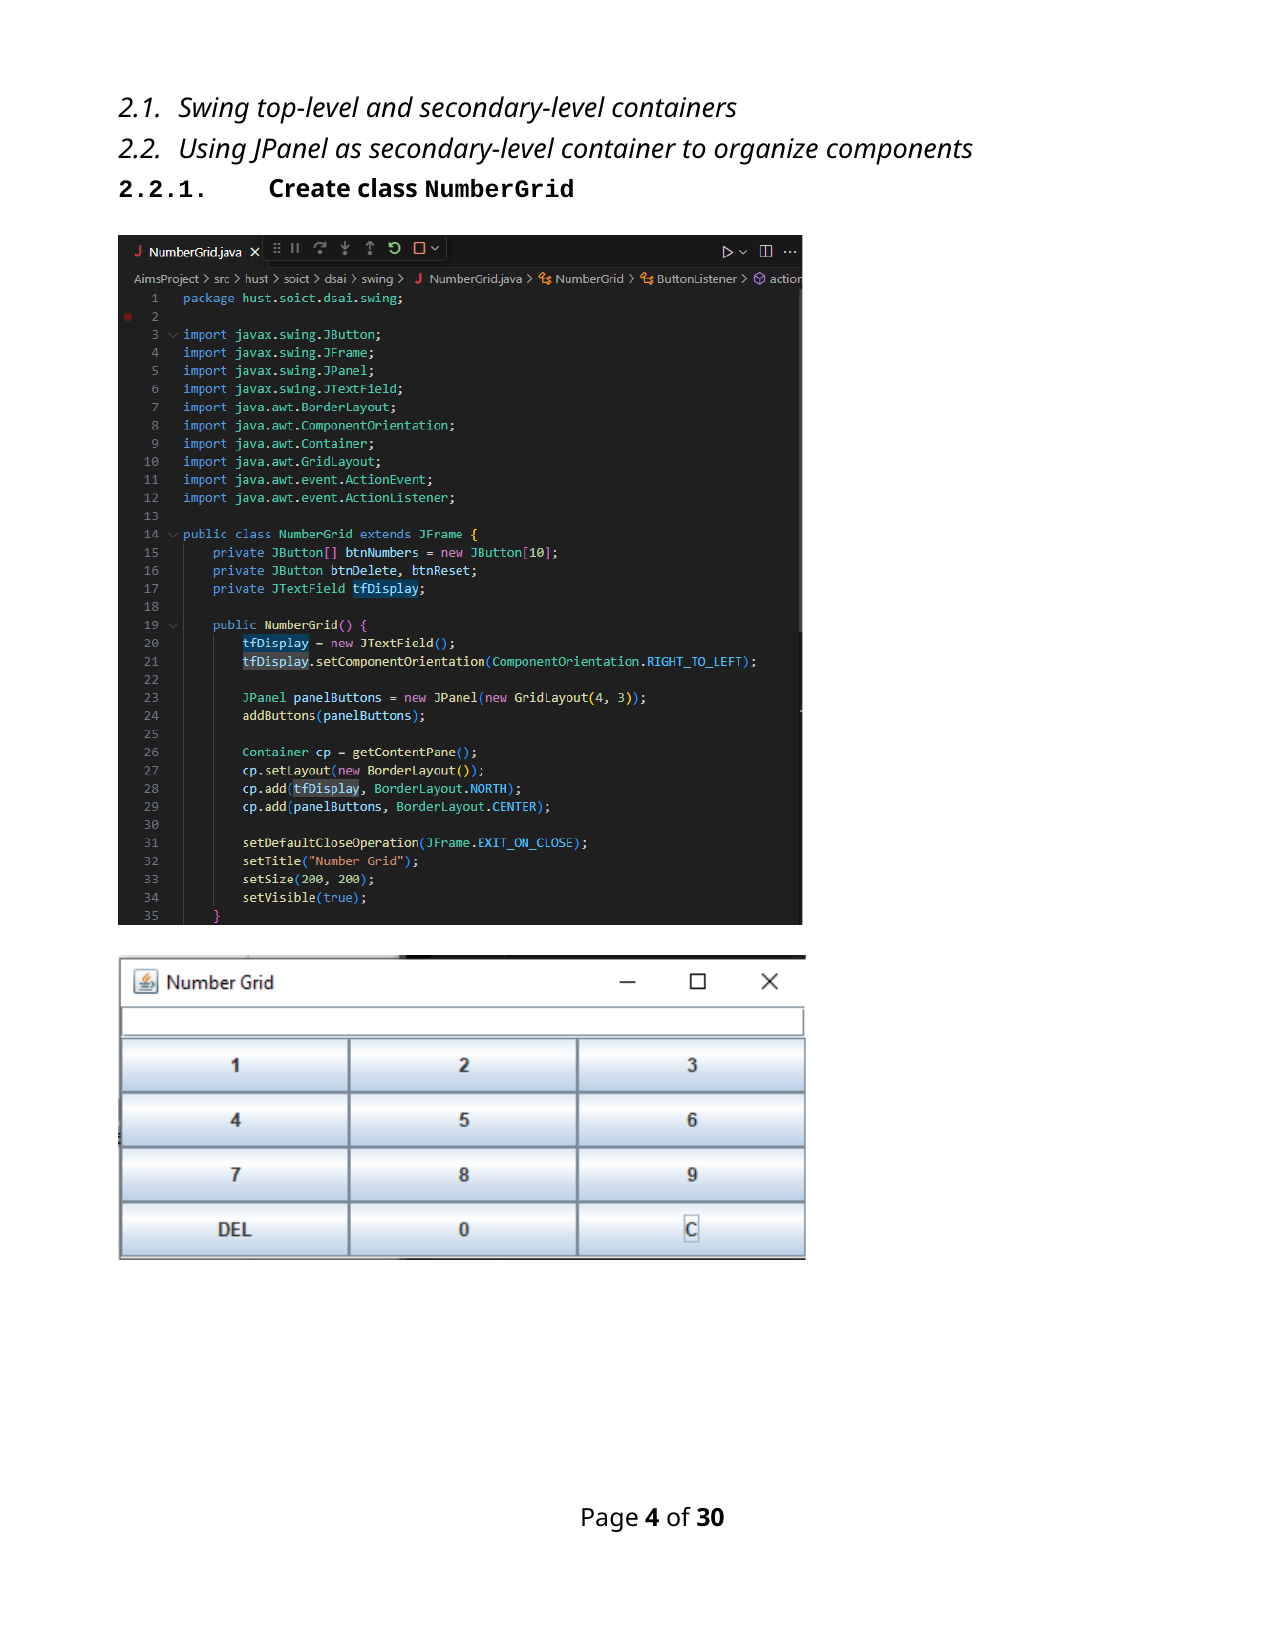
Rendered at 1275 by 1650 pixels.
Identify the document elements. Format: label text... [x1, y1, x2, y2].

subtitle Create class NumberGrid [118, 171, 1186, 205]
subtitle Swing top-level and secondary-level containers [118, 89, 1186, 126]
subtitle Using JPanel as secondary-level container to organize components [118, 130, 1186, 167]
picture [118, 955, 806, 1260]
picture [118, 235, 803, 925]
